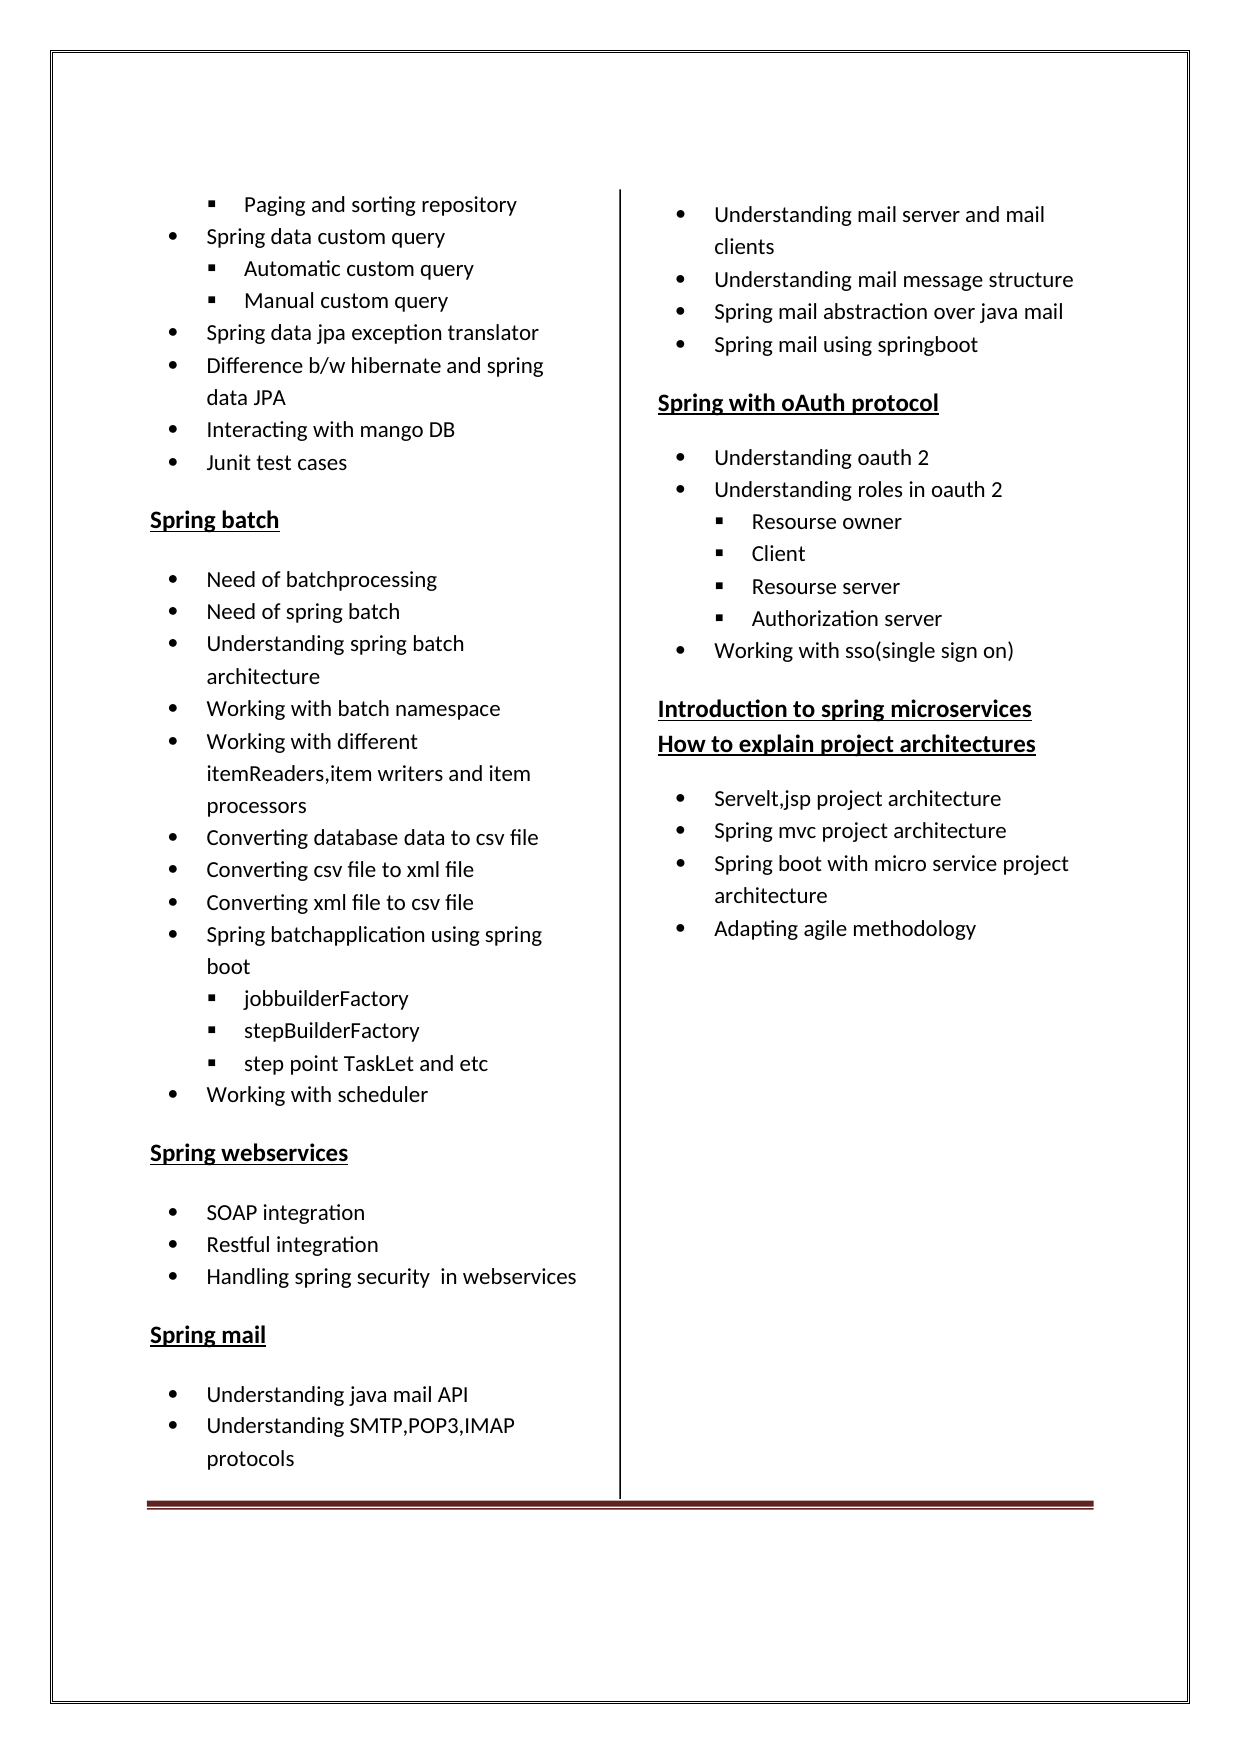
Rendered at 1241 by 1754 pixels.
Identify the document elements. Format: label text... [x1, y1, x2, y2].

list Converting csv file to xml file [169, 855, 549, 883]
list Spring batchapplication using spring boot [169, 920, 543, 980]
list Converting xml file to csv file [169, 888, 549, 916]
subtitle Spring webservices [150, 1138, 549, 1168]
list stepBuilderFactory [206, 1016, 549, 1044]
list Authorization server [714, 604, 1140, 632]
list Client [714, 539, 1140, 568]
list Need of spring batch [169, 597, 549, 625]
list Junit test cases [169, 448, 549, 476]
list Spring data jpa exception translator [169, 318, 549, 346]
subtitle Spring batch [150, 504, 549, 535]
list Spring boot with micro service project architecture [677, 849, 1069, 909]
list Automatic custom query [206, 254, 549, 282]
list Paging and sorting repository [206, 190, 549, 218]
list step point TaskLet and etc [206, 1049, 549, 1077]
list Resourse owner [714, 507, 1140, 536]
list Resourse server [714, 572, 1140, 600]
list Manual custom query [206, 287, 549, 315]
list Understanding oauth 2 [676, 443, 1140, 471]
list Spring mvc project architecture [676, 817, 1140, 845]
list Difference b/w hibernate and spring data JPA [169, 351, 545, 411]
list Understanding mail message structure [676, 264, 1140, 293]
list Working with sso(single sign on) [676, 636, 1140, 664]
subtitle Spring with oAuth protocol [658, 387, 1140, 417]
list Handling spring security in webservices [169, 1262, 1140, 1291]
list Spring mail abstraction over java mail [676, 297, 1140, 325]
subtitle Spring mail [150, 1319, 1140, 1349]
list Converting database data to csv file [169, 823, 549, 852]
list Working with scheduler [169, 1080, 549, 1108]
list Understanding java mail API [169, 1380, 1140, 1408]
list Spring mail using springboot [676, 330, 1140, 358]
list Understanding spring batch architecture [169, 629, 465, 690]
list Understanding mail server and mail clients [677, 200, 1047, 260]
list Working with batch namespace [169, 694, 549, 722]
list Understanding SMTP,POP3,IMAP protocols [169, 1412, 516, 1472]
list Restful integration [169, 1230, 1140, 1258]
list Servelt,jsp project architecture [676, 784, 1140, 812]
list Working with different itemReaders,item writers and item processors [169, 727, 532, 819]
list SOAP integration [169, 1198, 1140, 1226]
list Understanding roles in oauth 2 [676, 475, 1140, 503]
list Spring data custom query [169, 222, 549, 250]
list Adapting agile methodology [676, 913, 1140, 942]
subtitle Introduction to spring microservices How to explain project architectures [658, 693, 1037, 758]
list Need of batchprocessing [169, 565, 549, 593]
list jobbuilderFactory [206, 984, 549, 1012]
list Interacting with mango DB [169, 415, 549, 444]
